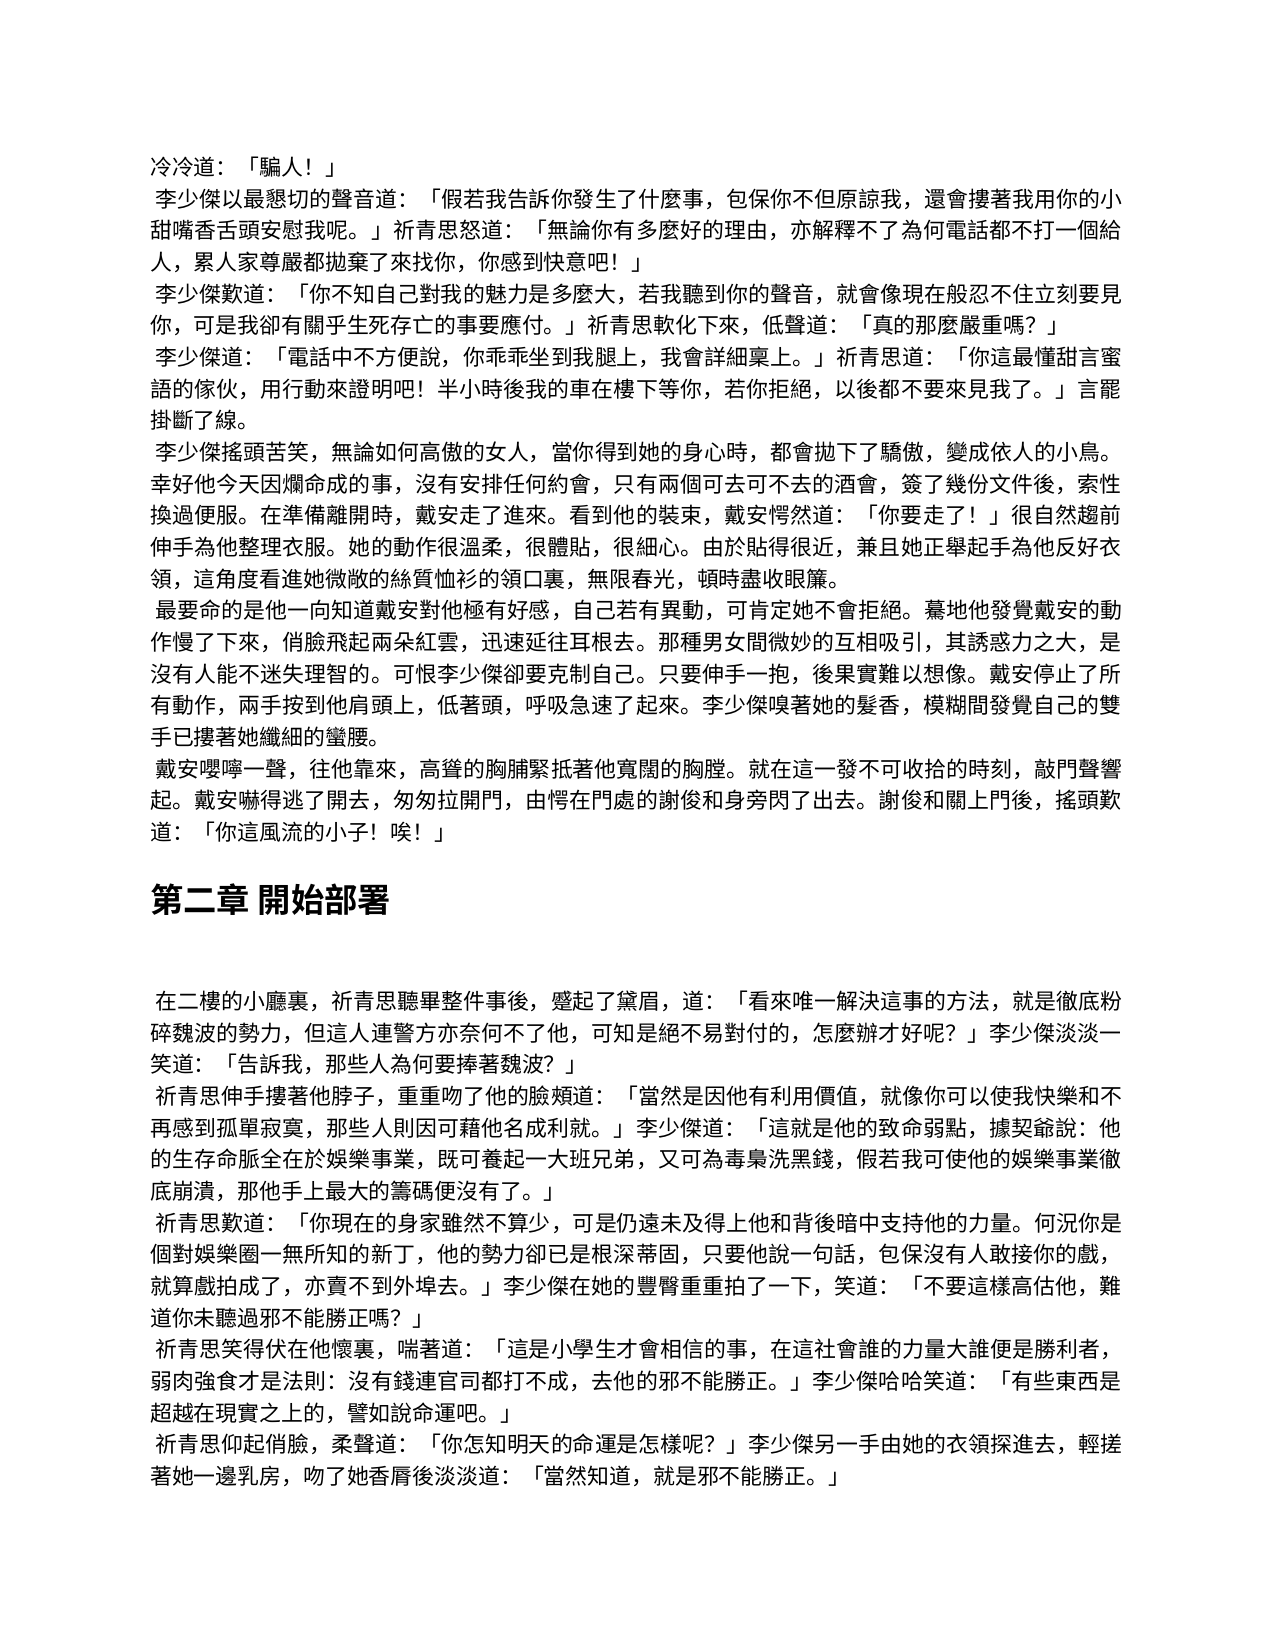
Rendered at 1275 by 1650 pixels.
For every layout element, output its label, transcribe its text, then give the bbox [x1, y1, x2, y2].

text 祈青思伸手摟著他脖子，重重吻了他的臉頰道：「當然是因他有利用價值，就像你可以使我快樂和不再感到孤單寂寞，那些人則因可藉他名成利就。」李少傑道：「這就是他的致命弱點，據契爺說：他的生存命脈全在於娛樂事業，既可養起一大班兄弟，又可為毒梟洗黑錢，假若我可使他的娛樂事業徹底崩潰，那他手上最大的籌碼便沒有了。」 [150, 1079, 1125, 1206]
text 李少傑以最懇切的聲音道：「假若我告訴你發生了什麼事，包保你不但原諒我，還會摟著我用你的小甜嘴香舌頭安慰我呢。」祈青思怒道：「無論你有多麼好的理由，亦解釋不了為何電話都不打一個給人，累人家尊嚴都拋棄了來找你，你感到快意吧！」 [150, 182, 1125, 277]
text 祈青思歎道：「你現在的身家雖然不算少，可是仍遠未及得上他和背後暗中支持他的力量。何況你是個對娛樂圈一無所知的新丁，他的勢力卻已是根深蒂固，只要他說一句話，包保沒有人敢接你的戲，就算戲拍成了，亦賣不到外埠去。」李少傑在她的豐臀重重拍了一下，笑道：「不要這樣高估他，難道你未聽過邪不能勝正嗎？」 [150, 1206, 1125, 1332]
text 祈青思仰起俏臉，柔聲道：「你怎知明天的命運是怎樣呢？」李少傑另一手由她的衣領探進去，輕搓著她一邊乳房，吻了她香脣後淡淡道：「當然知道，就是邪不能勝正。」 [150, 1427, 1125, 1491]
text 戴安嚶嚀一聲，往他靠來，高聳的胸脯緊抵著他寬闊的胸膛。就在這一發不可收拾的時刻，敲門聲響起。戴安嚇得逃了開去，匆匆拉開門，由愕在門處的謝俊和身旁閃了出去。謝俊和關上門後，搖頭歎道：「你這風流的小子！唉！」 [150, 752, 1125, 847]
text 在二樓的小廳裏，祈青思聽畢整件事後，蹙起了黛眉，道：「看來唯一解決這事的方法，就是徹底粉碎魏波的勢力，但這人連警方亦奈何不了他，可知是絕不易對付的，怎麼辦才好呢？」李少傑淡淡一笑道：「告訴我，那些人為何要捧著魏波？」 [150, 984, 1125, 1079]
text 最要命的是他一向知道戴安對他極有好感，自己若有異動，可肯定她不會拒絕。驀地他發覺戴安的動作慢了下來，俏臉飛起兩朵紅雲，迅速延往耳根去。那種男女間微妙的互相吸引，其誘惑力之大，是沒有人能不迷失理智的。可恨李少傑卻要克制自己。只要伸手一抱，後果實難以想像。戴安停止了所有動作，兩手按到他肩頭上，低著頭，呼吸急速了起來。李少傑嗅著她的髮香，模糊間發覺自己的雙手已摟著她纖細的蠻腰。 [150, 593, 1125, 752]
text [150, 150, 1125, 182]
text 李少傑歎道：「你不知自己對我的魅力是多麼大，若我聽到你的聲音，就會像現在般忍不住立刻要見你，可是我卻有關乎生死存亡的事要應付。」祈青思軟化下來，低聲道：「真的那麼嚴重嗎？」 [150, 277, 1125, 340]
text 李少傑搖頭苦笑，無論如何高傲的女人，當你得到她的身心時，都會拋下了驕傲，變成依人的小鳥。幸好他今天因爛命成的事，沒有安排任何約會，只有兩個可去可不去的酒會，簽了幾份文件後，索性換過便服。在準備離開時，戴安走了進來。看到他的裝束，戴安愕然道：「你要走了！」很自然趨前，伸手為他整理衣服。她的動作很溫柔，很體貼，很細心。由於貼得很近，兼且她正舉起手為他反好衣領，這角度看進她微敞的絲質恤衫的領口裏，無限春光，頓時盡收眼簾。 [150, 435, 1125, 593]
text 李少傑道：「電話中不方便說，你乖乖坐到我腿上，我會詳細稟上。」祈青思道：「你這最懂甜言蜜語的傢伙，用行動來證明吧！半小時後我的車在樓下等你，若你拒絕，以後都不要來見我了。」言罷掛斷了線。 [150, 340, 1125, 435]
subtitle 第二章 開始部署 [150, 874, 1125, 922]
text 祈青思笑得伏在他懷裏，喘著道：「這是小學生才會相信的事，在這社會誰的力量大誰便是勝利者，弱肉強食才是法則：沒有錢連官司都打不成，去他的邪不能勝正。」李少傑哈哈笑道：「有些東西是超越在現實之上的，譬如說命運吧。」 [150, 1332, 1125, 1427]
